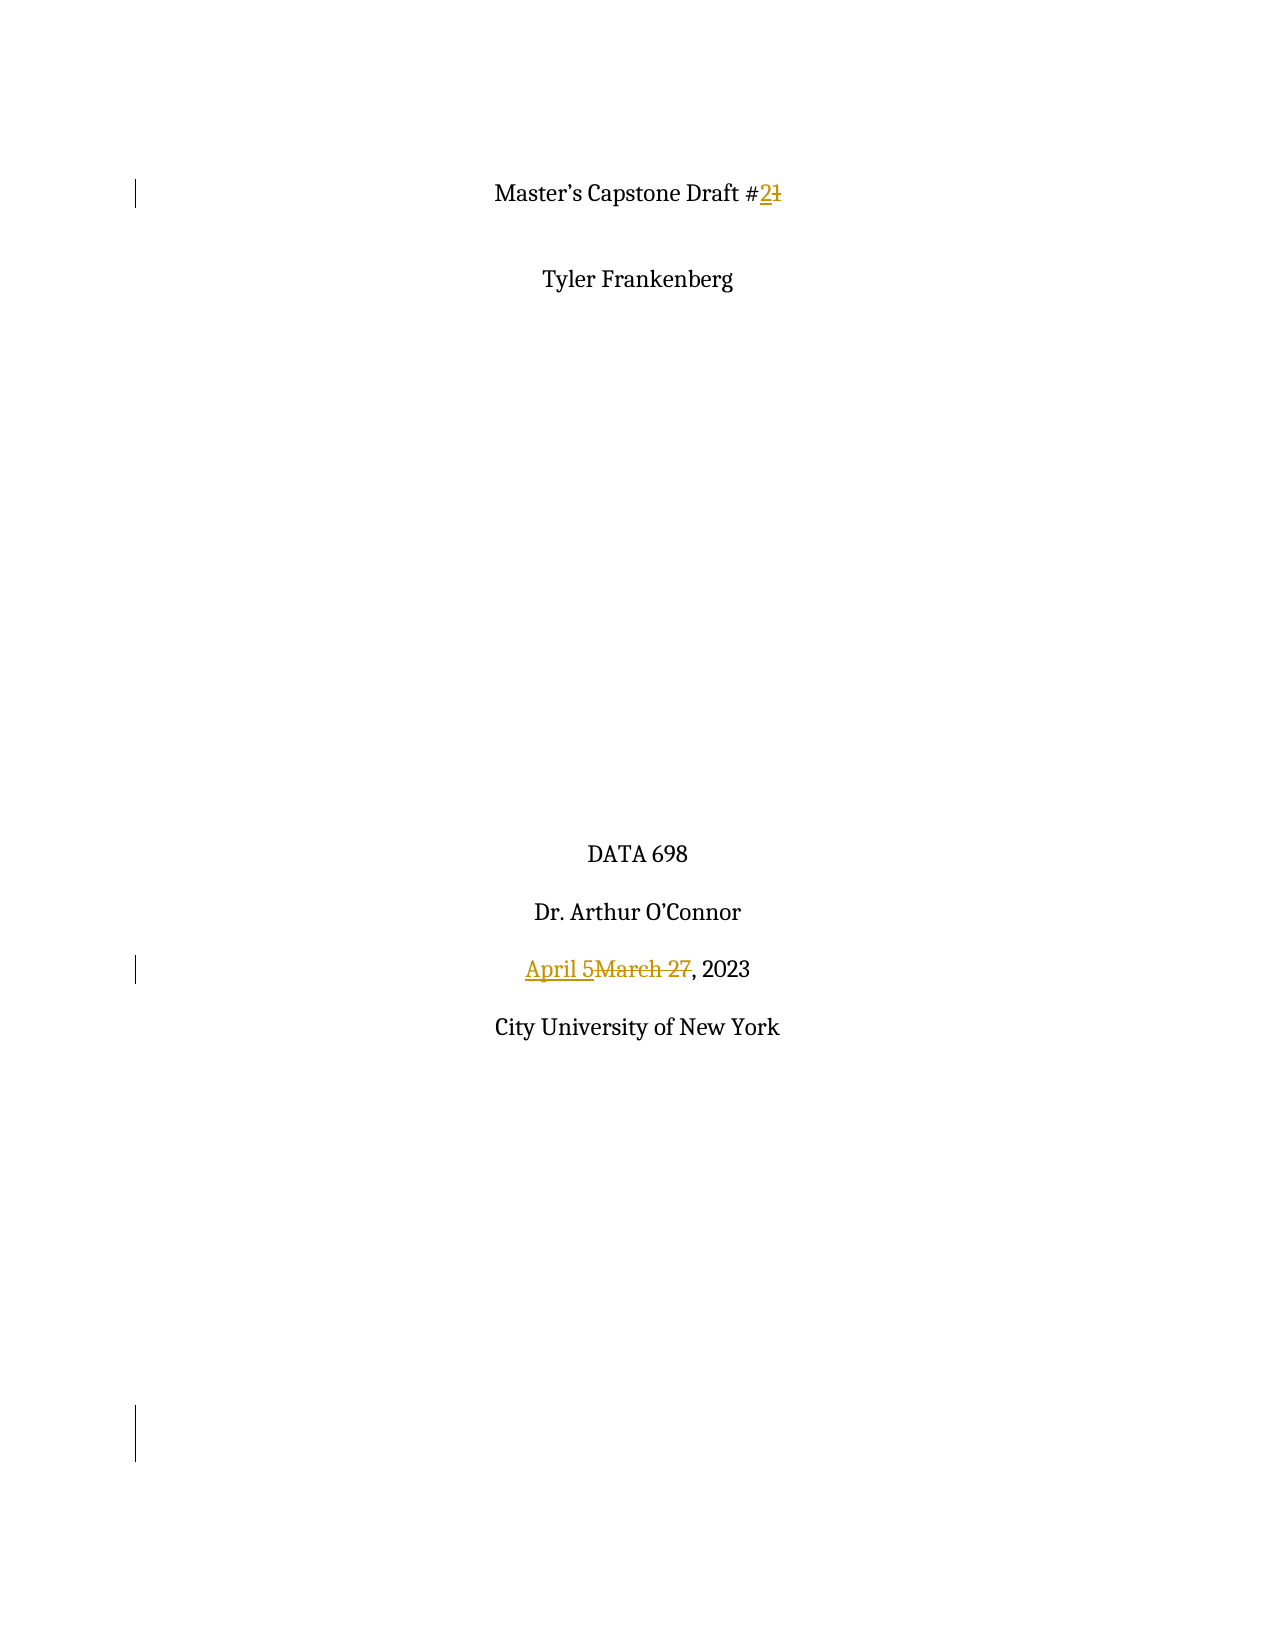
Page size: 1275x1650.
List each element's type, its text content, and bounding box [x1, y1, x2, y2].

text , 2023 [150, 955, 1125, 984]
text Master’s Capstone Draft # [150, 179, 1125, 207]
text City University of New York [150, 1012, 1125, 1041]
text DATA 698 [150, 840, 1125, 869]
text Dr. Arthur O’Connor [150, 897, 1125, 926]
text Tyler Frankenberg [150, 265, 1125, 294]
